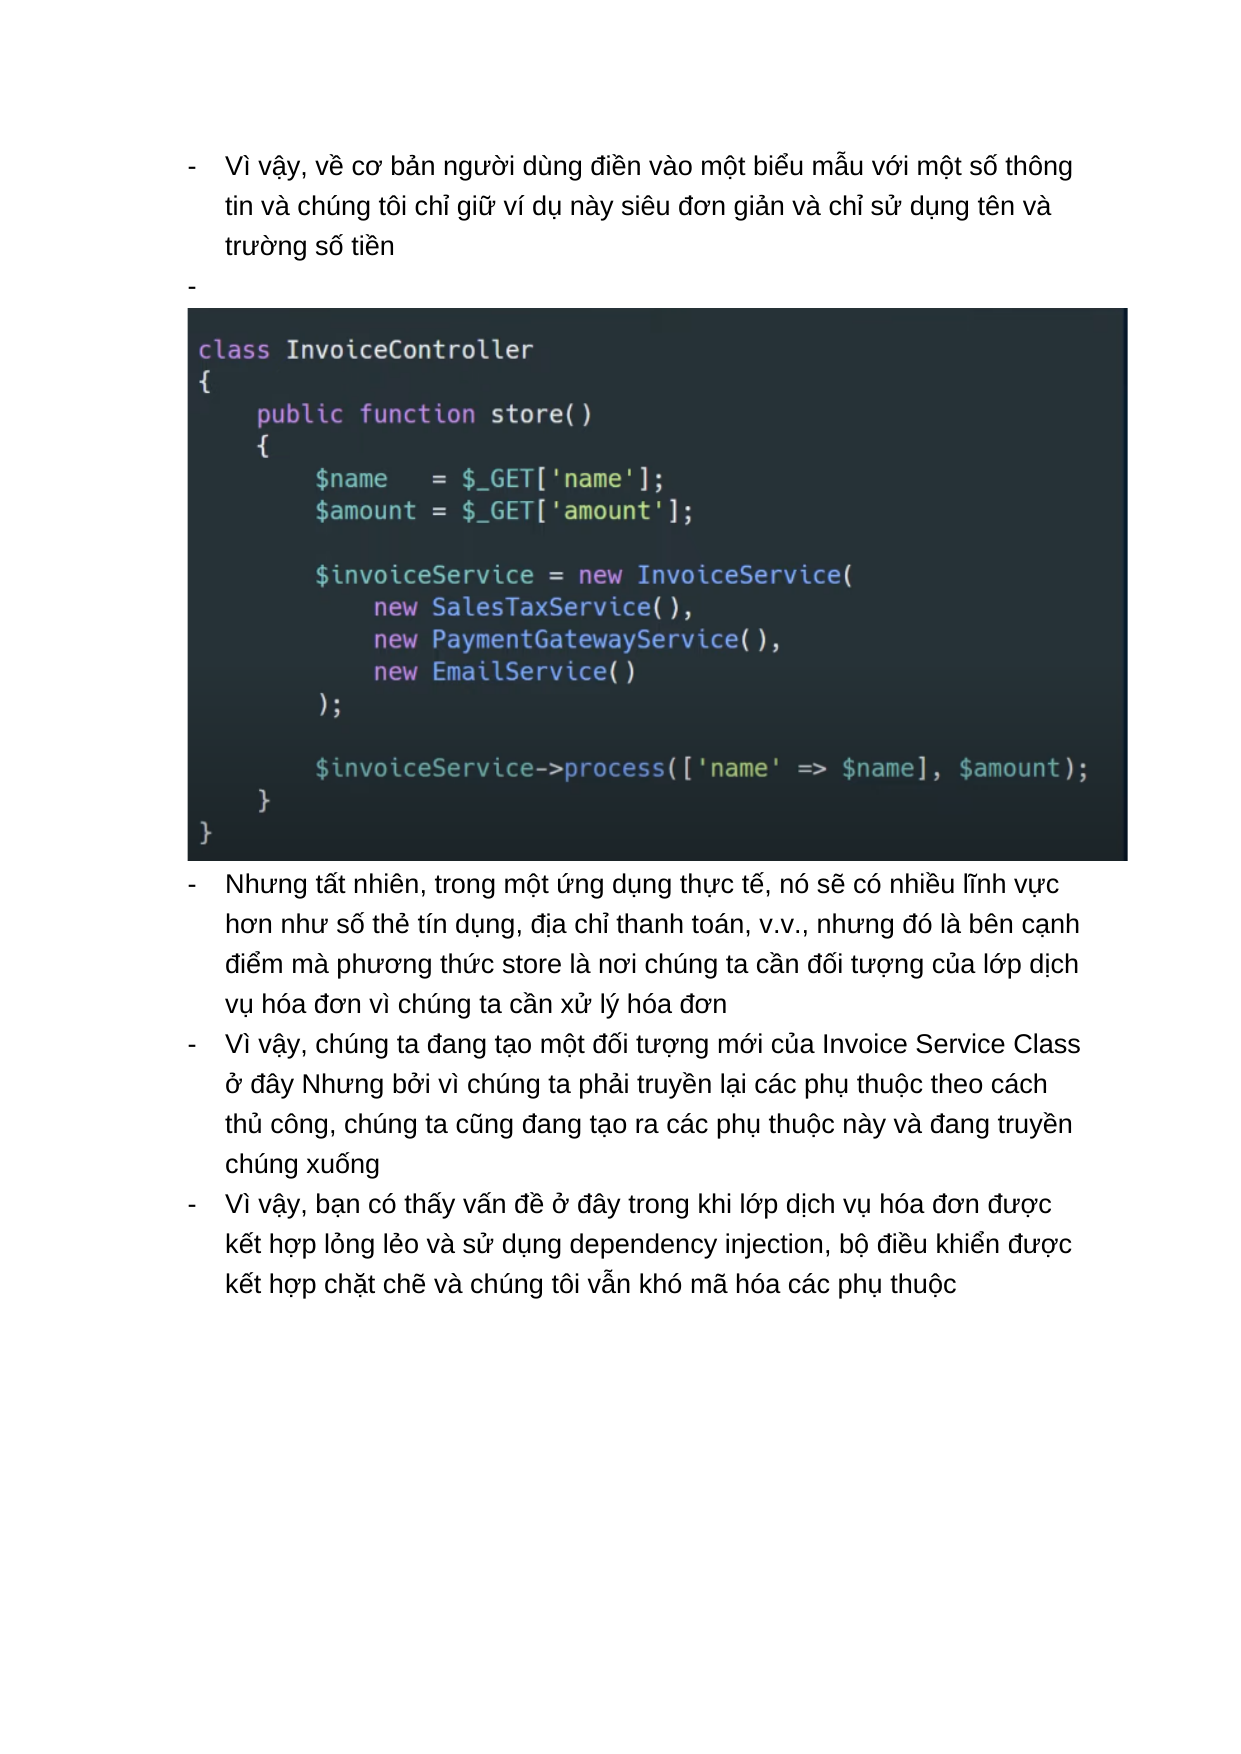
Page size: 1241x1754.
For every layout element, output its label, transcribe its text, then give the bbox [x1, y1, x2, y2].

list Vì vậy, về cơ bản người dùng điền vào một biểu mẫu với một số thông tin và chúng tôi chỉ giữ ví dụ này siêu đơn giản và chỉ sử dụng tên và trường số tiền [187, 150, 1090, 261]
list Vì vậy, bạn có thấy vấn đề ở đây trong khi lớp dịch vụ hóa đơn được kết hợp lỏng lẻo và sử dụng dependency injection, bộ điều khiển được kết hợp chặt chẽ và chúng tôi vẫn khó mã hóa các phụ thuộc [187, 1188, 1090, 1299]
picture [187, 308, 1128, 861]
list Nhưng tất nhiên, trong một ứng dụng thực tế, nó sẽ có nhiều lĩnh vực hơn như số thẻ tín dụng, địa chỉ thanh toán, v.v., nhưng đó là bên cạnh điểm mà phương thức store là nơi chúng ta cần đối tượng của lớp dịch vụ hóa đơn vì chúng ta cần xử lý hóa đơn [187, 868, 1090, 1019]
list Vì vậy, chúng ta đang tạo một đối tượng mới của Invoice Service Class ở đây Nhưng bởi vì chúng ta phải truyền lại các phụ thuộc theo cách thủ công, chúng ta cũng đang tạo ra các phụ thuộc này và đang truyền chúng xuống [187, 1028, 1090, 1179]
